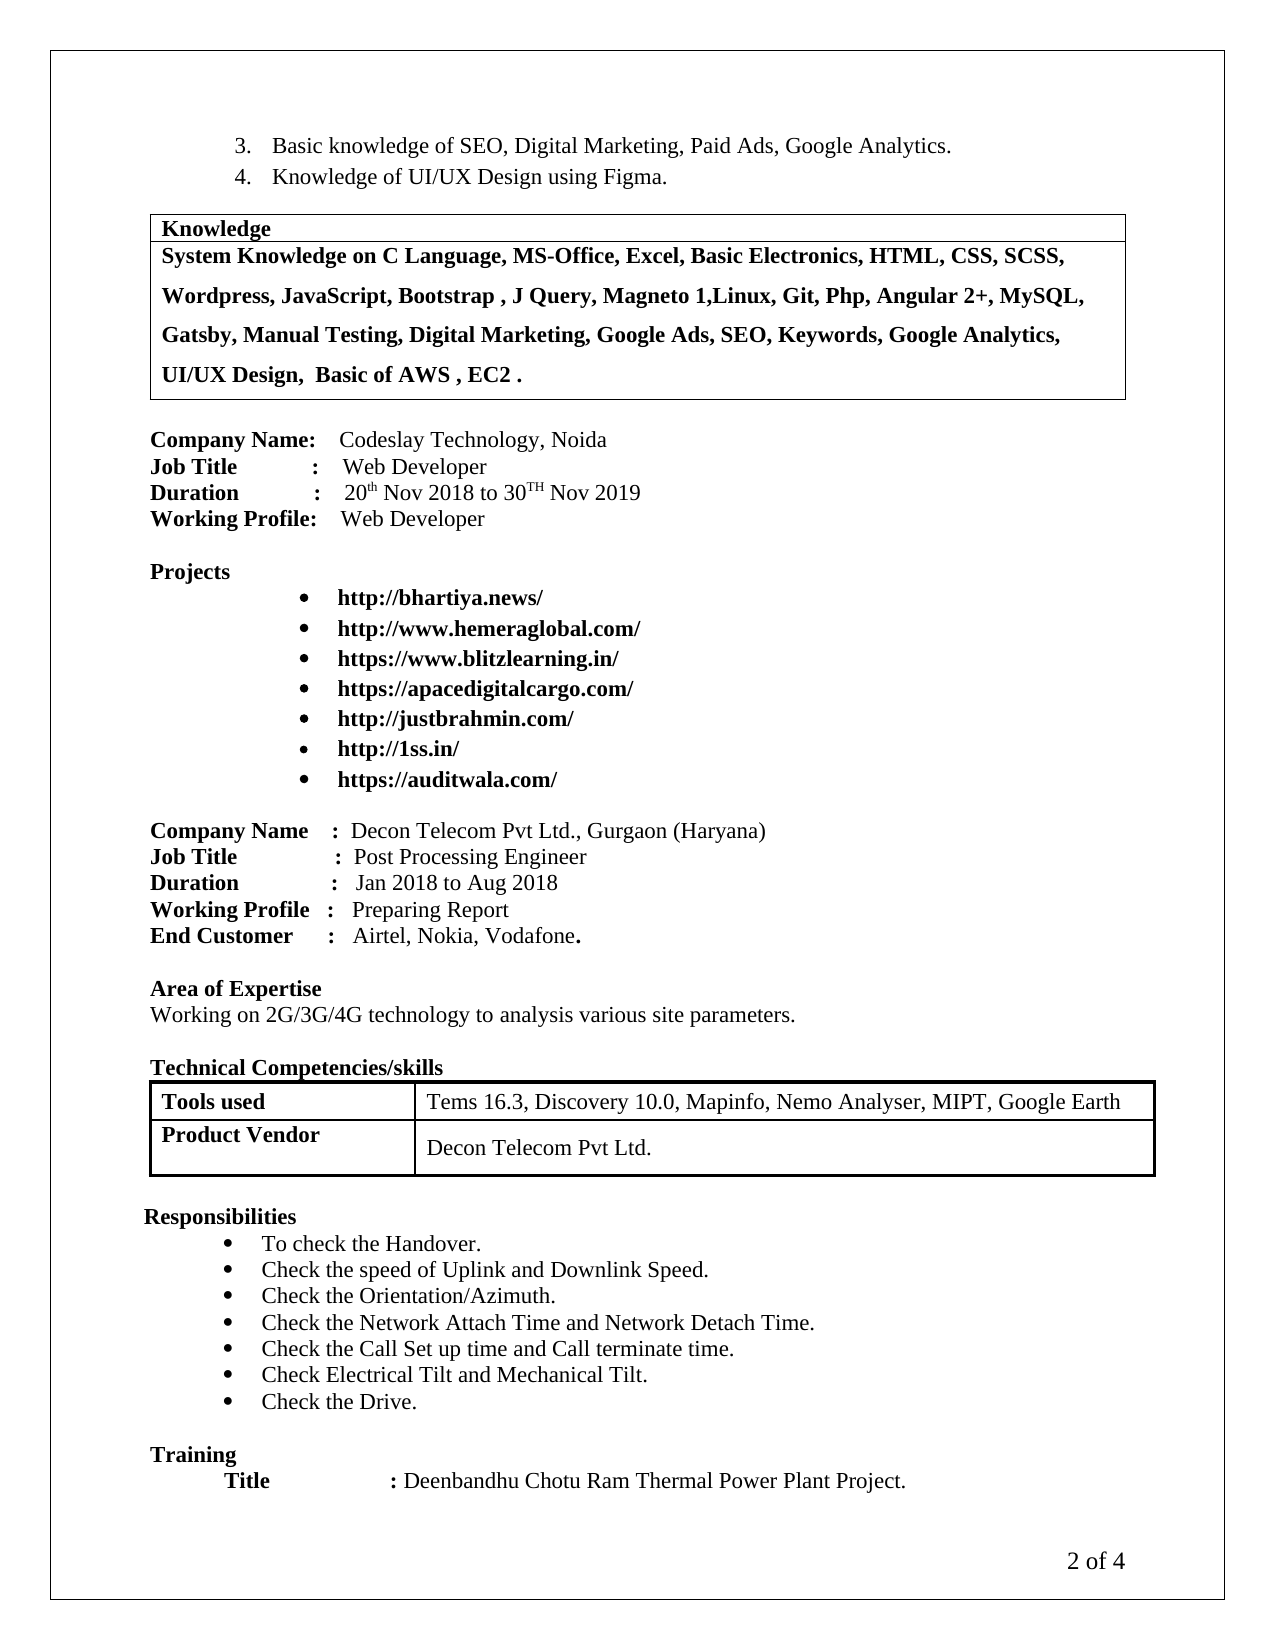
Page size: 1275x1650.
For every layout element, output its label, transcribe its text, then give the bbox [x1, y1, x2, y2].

table_header Knowledge [151, 215, 1125, 241]
table_cell Decon Telecom Pvt Ltd. [416, 1121, 1153, 1174]
table_header Tools used [152, 1084, 414, 1119]
subtitle Duration : 20th Nov 2018 to 30TH Nov 2019 [150, 479, 1125, 505]
list Check the Orientation/Azimuth. [224, 1282, 1125, 1309]
table_cell Product Vendor [152, 1121, 414, 1174]
text Company Name: Codeslay Technology, Noida [150, 426, 1125, 453]
list https://www.blitzlearning.in/ [300, 645, 1125, 671]
list http://justbrahmin.com/ [300, 705, 1125, 732]
text Projects [150, 558, 1125, 584]
list Check the Call Set up time and Call terminate time. [224, 1335, 1125, 1362]
list To check the Handover. [224, 1230, 1125, 1256]
subtitle Duration : Jan 2018 to Aug 2018 [150, 869, 1125, 896]
text Training [150, 1441, 1125, 1467]
text Working Profile: Web Developer [150, 505, 1125, 532]
table_header Tems 16.3, Discovery 10.0, Mapinfo, Nemo Analyser, MIPT, Google Earth [416, 1084, 1153, 1119]
text Technical Competencies/skills [150, 1054, 1125, 1080]
text Working on 2G/3G/4G technology to analysis various site parameters. [573, 1001, 1125, 1028]
list Check the Drive. [224, 1388, 1125, 1414]
list Basic knowledge of SEO, Digital Marketing, Paid Ads, Google Analytics. [234, 132, 1125, 159]
list Check the Network Attach Time and Network Detach Time. [224, 1309, 1125, 1335]
list Check the speed of Uplink and Downlink Speed. [224, 1256, 1125, 1282]
list http://1ss.in/ [300, 736, 1125, 762]
list Check Electrical Tilt and Mechanical Tilt. [224, 1362, 1125, 1388]
subtitle Job Title : Web Developer [150, 453, 1125, 479]
list https://apacedigitalcargo.com/ [300, 675, 1125, 701]
text Working Profile : Preparing Report [150, 896, 1125, 922]
text Area of Expertise [150, 975, 1125, 1001]
table_cell System Knowledge on C Language, MS-Office, Excel, Basic Electronics, HTML, CSS, SCSS, Wordpress, JavaScript, Bootstrap , J Query, Magneto 1,Linux, Git, Php, Angular 2+, MySQL, Gatsby, Manual Testing, Digital Marketing, Google Ads, SEO, Keywords, Google Analytics, UI/UX Design, Basic of AWS , EC2 . [151, 242, 1125, 399]
list https://auditwala.com/ [300, 766, 1125, 792]
subtitle Job Title : Post Processing Engineer [150, 843, 1125, 869]
list http://bhartiya.news/ [300, 584, 1125, 611]
list http://www.hemeraglobal.com/ [300, 615, 1125, 641]
list Knowledge of UI/UX Design using Figma. [234, 163, 1125, 189]
subtitle Company Name : Decon Telecom Pvt Ltd., Gurgaon (Haryana) [150, 817, 1125, 843]
text Title : Deenbandhu Chotu Ram Thermal Power Plant Project. [224, 1467, 1125, 1493]
text Responsibilities [75, 1203, 1125, 1230]
text End Customer : Airtel, Nokia, Vodafone. [150, 922, 1125, 948]
text Working on 2G/3G/4G technology to analysis various site parameters. [150, 1001, 500, 1028]
